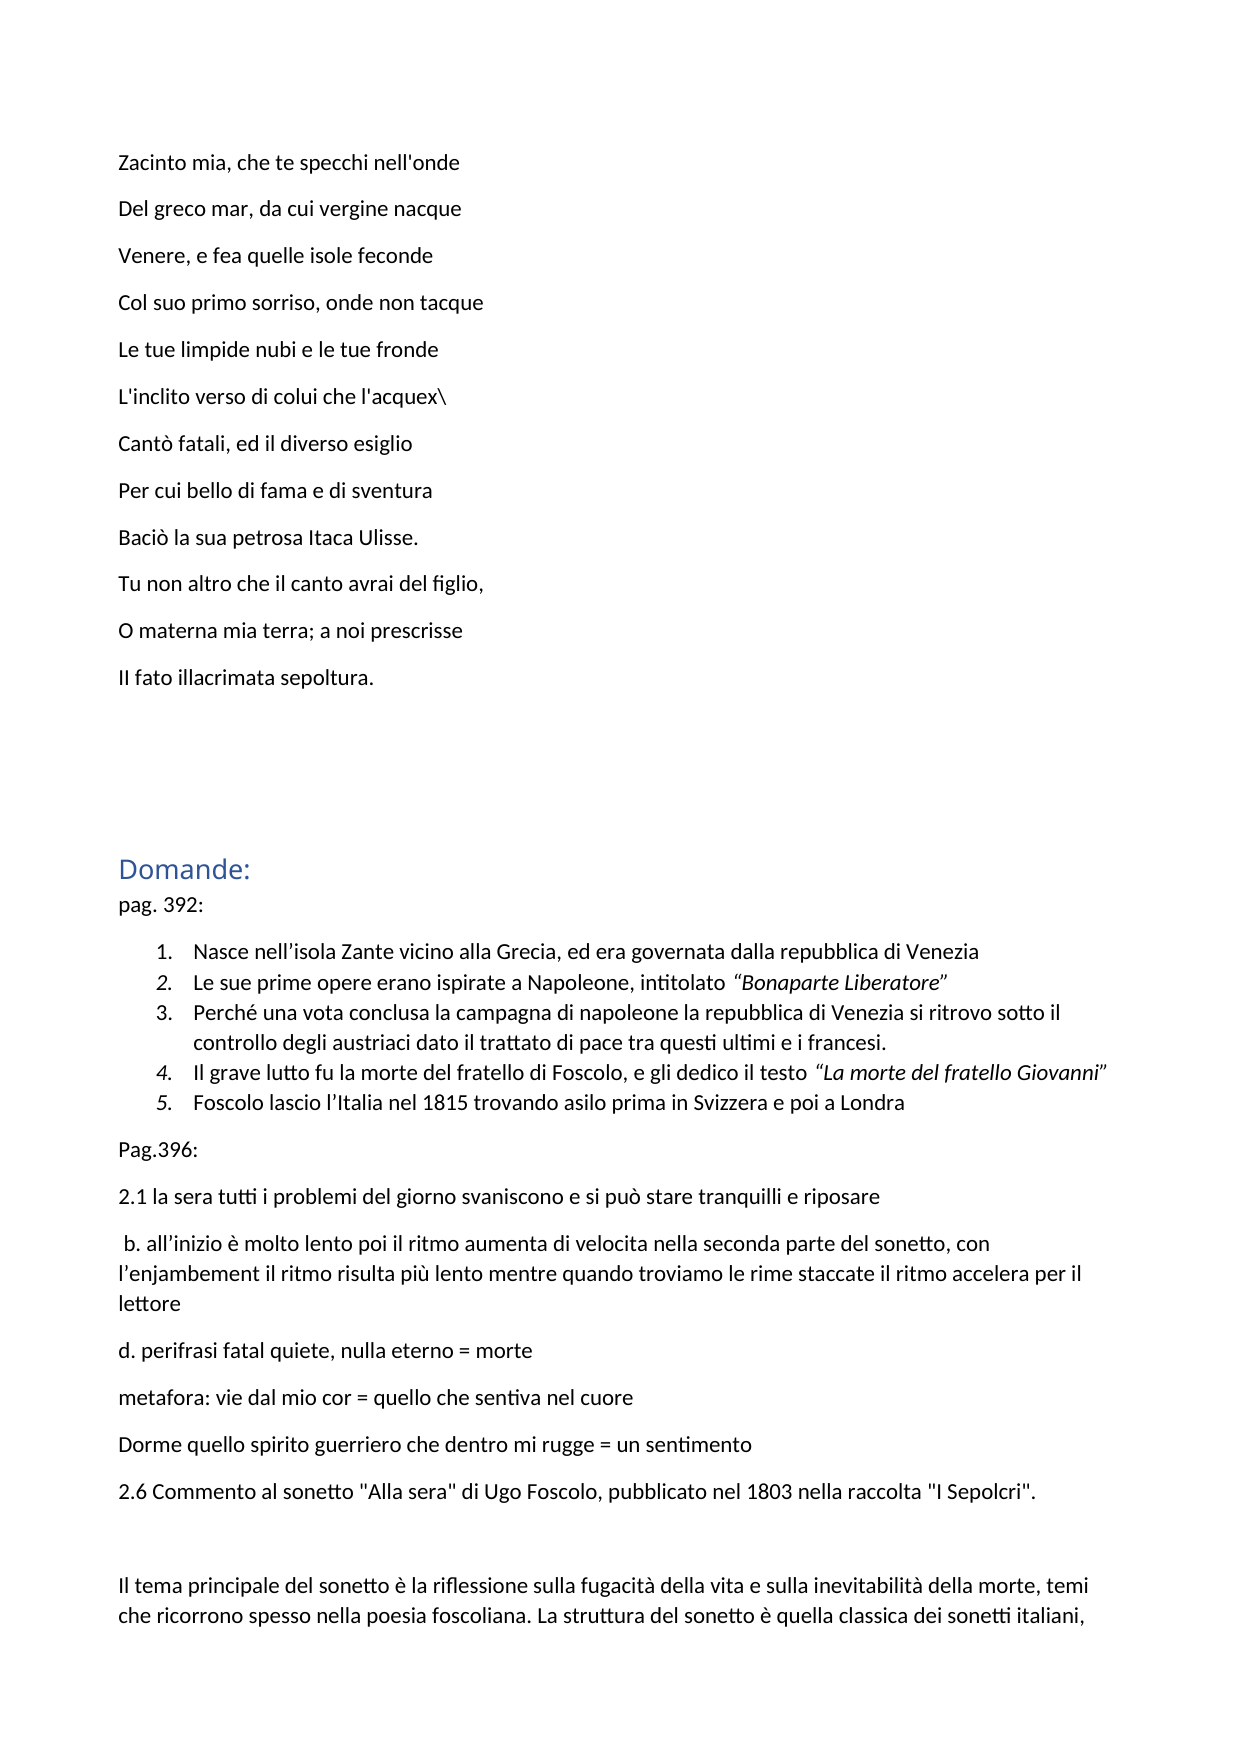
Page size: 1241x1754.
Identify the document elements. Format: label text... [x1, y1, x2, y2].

text Del greco mar, da cui vergine nacque [118, 194, 1122, 222]
text Venere, e fea quelle isole feconde [118, 241, 1122, 269]
list Perché una vota conclusa la campagna di napoleone la repubblica di Venezia si ritrovo sotto il controllo degli austriaci dato il trattato di pace tra questi ultimi e i francesi. [156, 998, 1122, 1056]
text Per cui bello di fama e di sventura [118, 476, 1122, 504]
text Le tue limpide nubi e le tue fronde [118, 335, 1122, 363]
text Col suo primo sorriso, onde non tacque [118, 288, 1122, 316]
text O materna mia terra; a noi prescrisse [118, 616, 1122, 644]
list Nasce nell’isola Zante vicino alla Grecia, ed era governata dalla repubblica di Venezia [156, 937, 1122, 965]
text d. perifrasi fatal quiete, nulla eterno = morte [118, 1336, 1122, 1364]
text pag. 392: [118, 891, 1122, 918]
text Zacinto mia, che te specchi nell'onde [118, 148, 1122, 176]
subtitle Domande: [118, 851, 1122, 888]
text metafora: vie dal mio cor = quello che sentiva nel cuore [118, 1383, 1122, 1411]
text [118, 1571, 1122, 1629]
text b. all’inizio è molto lento poi il ritmo aumenta di velocita nella seconda parte del sonetto, con l’enjambement il ritmo risulta più lento mentre quando troviamo le rime staccate il ritmo accelera per il lettore [118, 1229, 1122, 1317]
text Dorme quello spirito guerriero che dentro mi rugge = un sentimento [118, 1430, 1122, 1458]
text Pag.396: [118, 1135, 1122, 1163]
text 2.6 Commento al sonetto "Alla sera" di Ugo Foscolo, pubblicato nel 1803 nella raccolta "I Sepolcri". [118, 1477, 1122, 1505]
text Tu non altro che il canto avrai del figlio, [118, 569, 1122, 597]
list Foscolo lascio l’Italia nel 1815 trovando asilo prima in Svizzera e poi a Londra [156, 1088, 1122, 1116]
list Il grave lutto fu la morte del fratello di Foscolo, e gli dedico il testo “La morte del fratello Giovanni” [156, 1058, 1122, 1086]
text Cantò fatali, ed il diverso esiglio [118, 429, 1122, 457]
text II fato illacrimata sepoltura. [118, 663, 1122, 691]
list Le sue prime opere erano ispirate a Napoleone, intitolato “Bonaparte Liberatore” [156, 968, 1122, 996]
text L'inclito verso di colui che l'acquex\ [118, 382, 1122, 410]
text Baciò la sua petrosa Itaca Ulisse. [118, 523, 1122, 551]
text 2.1 la sera tutti i problemi del giorno svaniscono e si può stare tranquilli e riposare [118, 1182, 1122, 1210]
